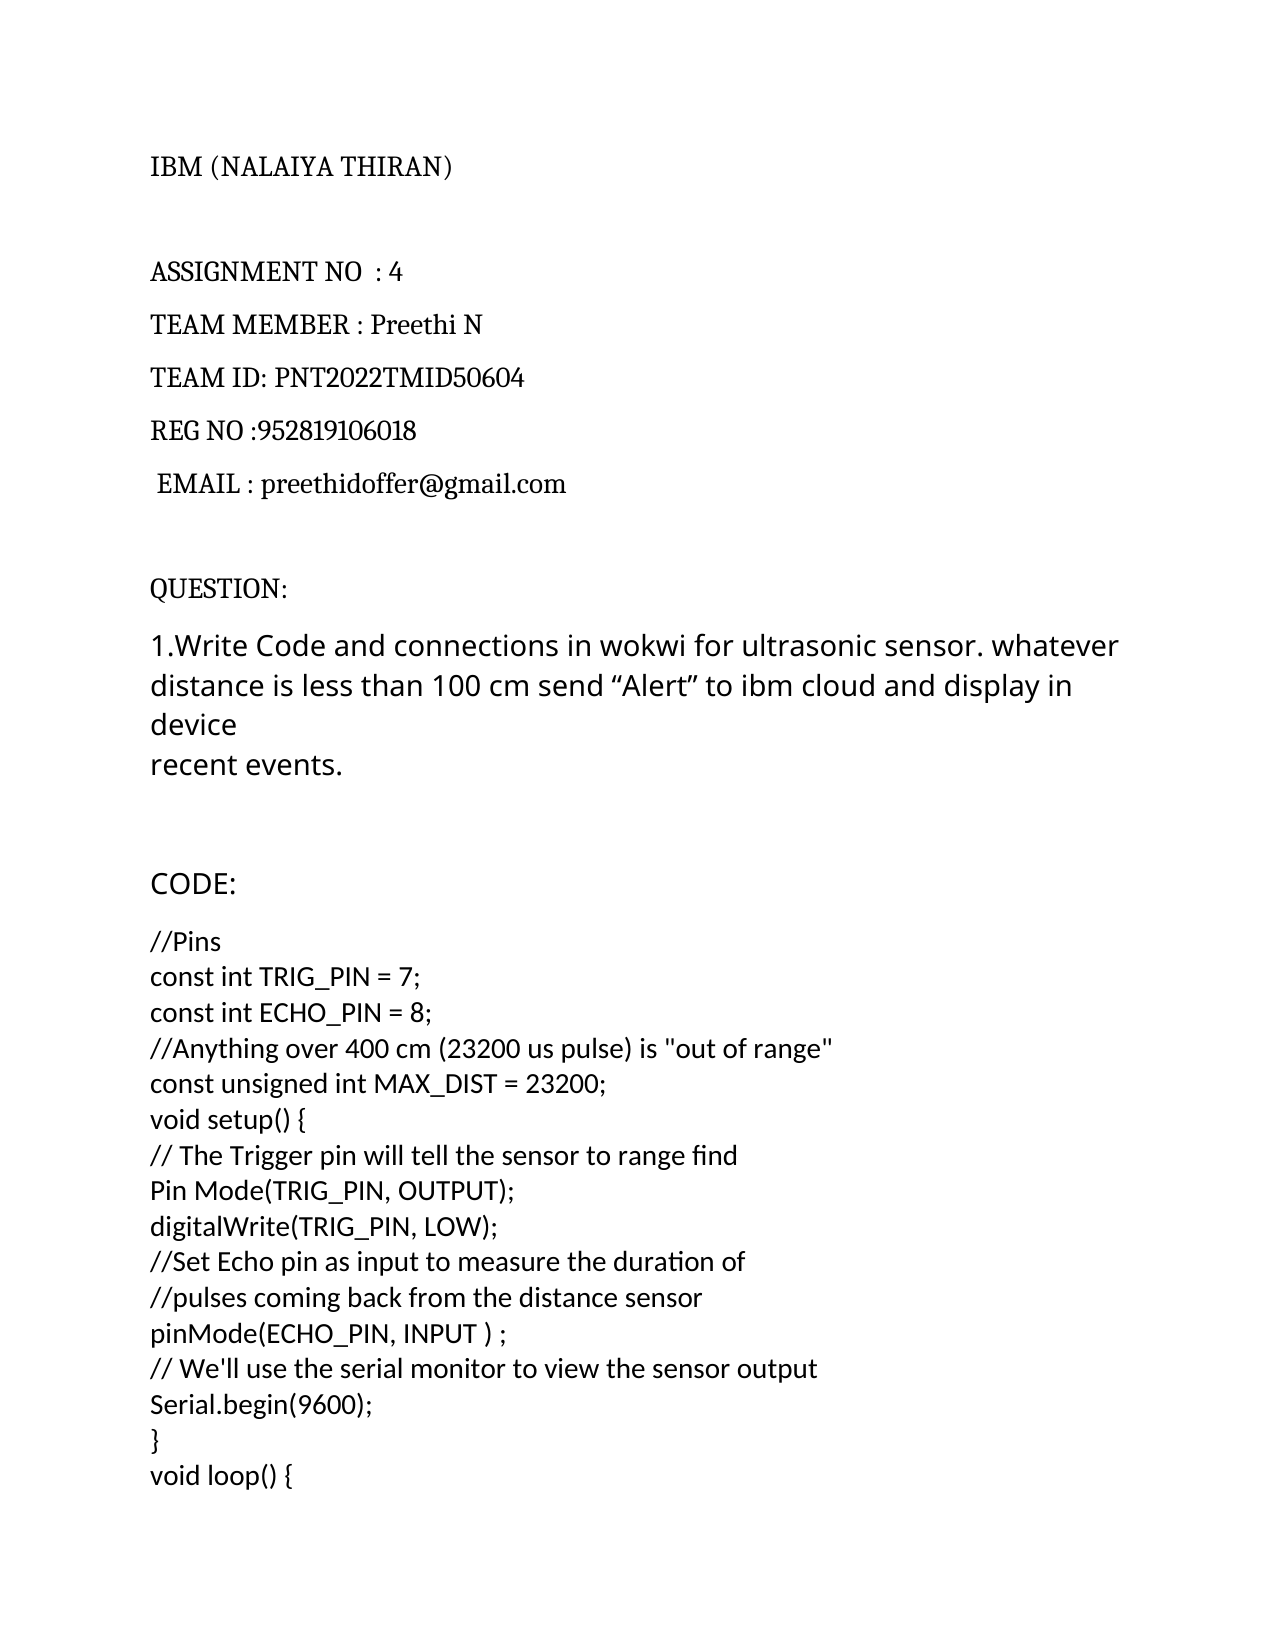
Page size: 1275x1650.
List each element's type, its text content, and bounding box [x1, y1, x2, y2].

text CODE: [150, 863, 1125, 903]
text TEAM ID: PNT2022TMID50604 [150, 361, 1125, 395]
text recent events. [150, 744, 1125, 784]
text QUESTION: [150, 572, 1125, 606]
text //pulses coming back from the distance sensor [150, 1279, 1125, 1315]
text // The Trigger pin will tell the sensor to range find [150, 1137, 1125, 1172]
text IBM (NALAIYA THIRAN) [150, 150, 1125, 183]
text digitalWrite(TRIG_PIN, LOW); [150, 1208, 1125, 1243]
text const unsigned int MAX_DIST = 23200; [150, 1065, 1125, 1101]
text ASSIGNMENT NO : 4 [150, 256, 1125, 289]
text void setup() { [150, 1101, 1125, 1137]
text 1.Write Code and connections in wokwi for ultrasonic sensor. whatever [150, 625, 1125, 665]
text REG NO :952819106018 [150, 414, 1125, 448]
text distance is less than 100 cm send “Alert” to ibm cloud and display in device [150, 665, 1125, 744]
text Pin Mode(TRIG_PIN, OUTPUT); [150, 1172, 1125, 1208]
text //Anything over 400 cm (23200 us pulse) is "out of range" [150, 1030, 1125, 1065]
text // We'll use the serial monitor to view the sensor output [150, 1350, 1125, 1386]
text EMAIL : preethidoffer@gmail.com [150, 467, 1125, 500]
text TEAM MEMBER : Preethi N [150, 308, 1125, 342]
text //Pins [150, 923, 1125, 958]
text //Set Echo pin as input to measure the duration of [150, 1243, 1125, 1279]
text const int TRIG_PIN = 7; [150, 958, 1125, 994]
text const int ECHO_PIN = 8; [150, 994, 1125, 1030]
text } [150, 1422, 1125, 1457]
text void loop() { [150, 1457, 1125, 1493]
text Serial.begin(9600); [150, 1386, 1125, 1422]
text pinMode(ECHO_PIN, INPUT ) ; [150, 1315, 1125, 1350]
